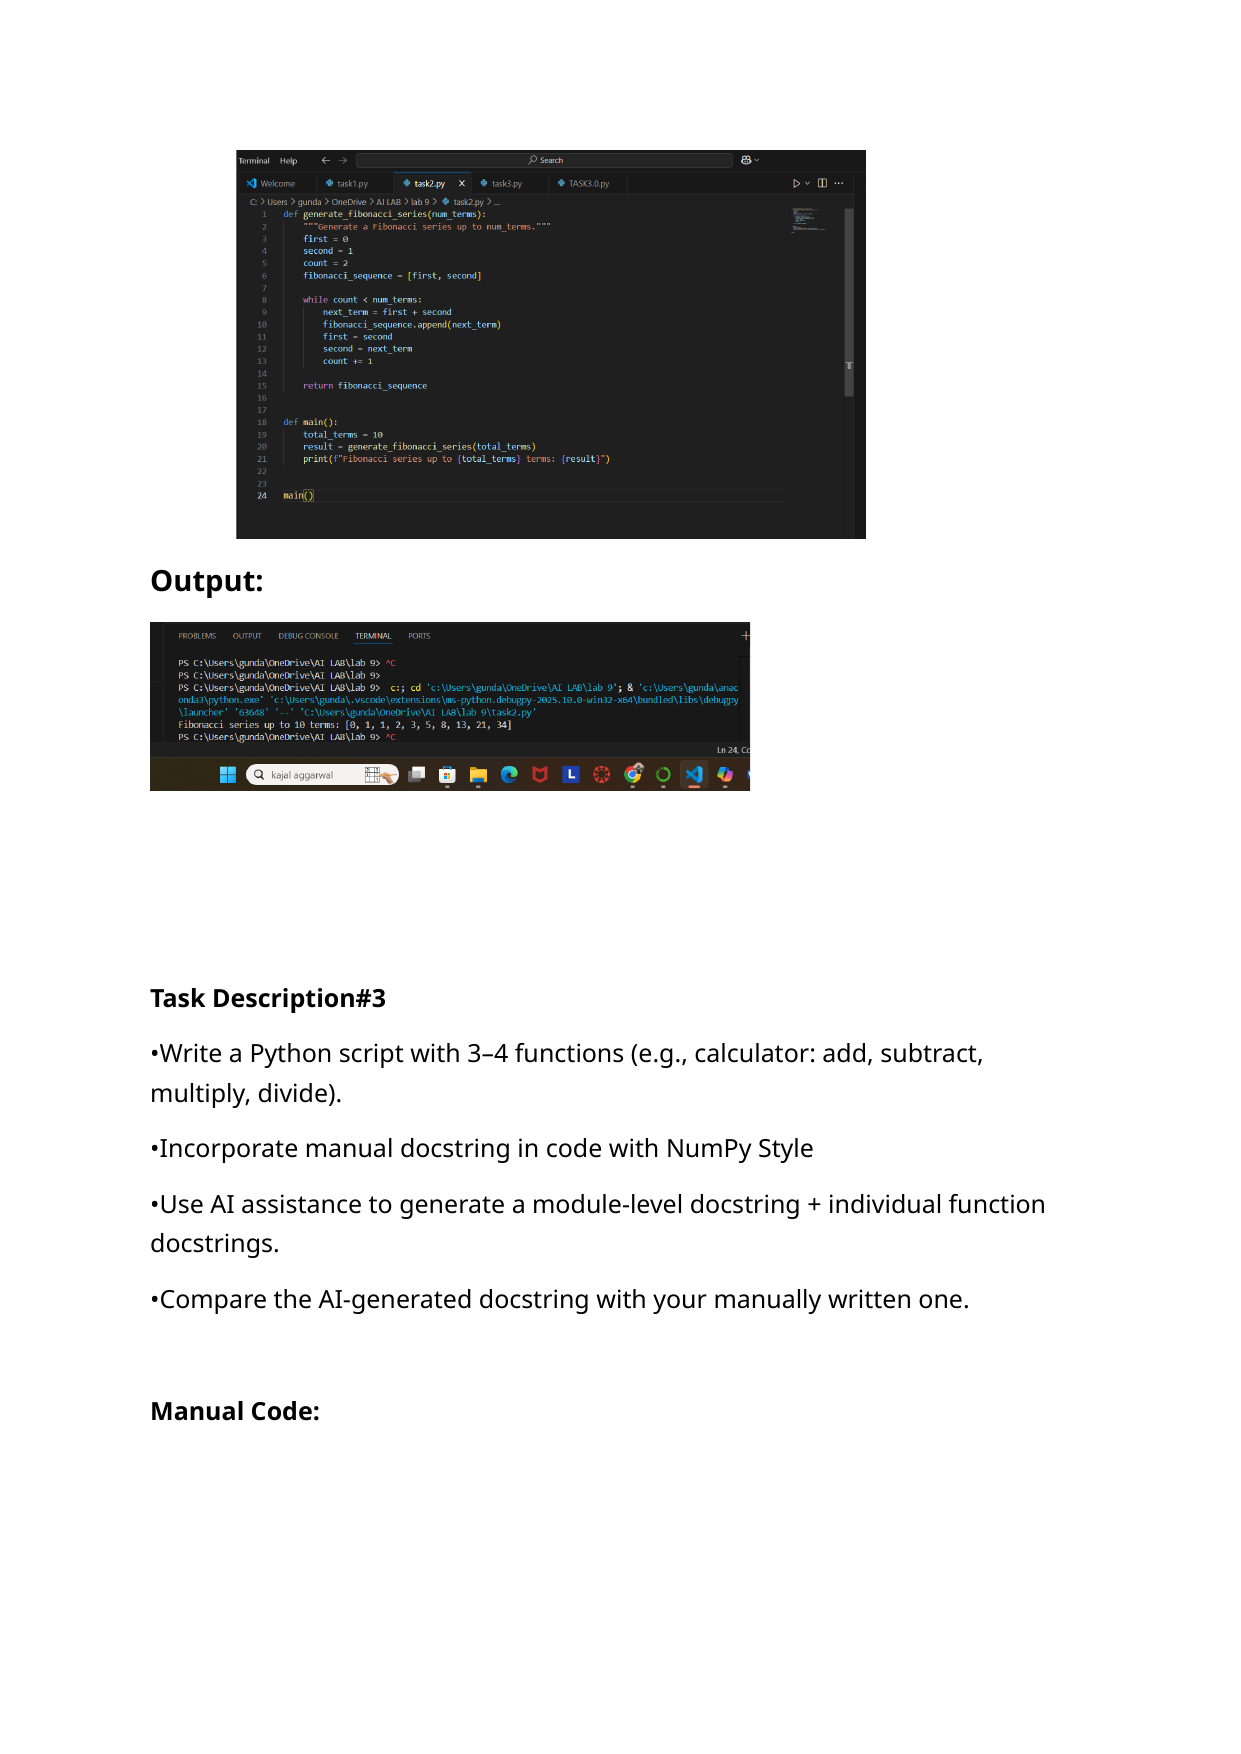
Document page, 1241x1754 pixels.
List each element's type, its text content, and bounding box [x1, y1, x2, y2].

text •Write a Python script with 3–4 functions (e.g., calculator: add, subtract, multiply, divide). [150, 1036, 1090, 1109]
text Task Description#3 [150, 980, 1090, 1014]
text •Incorporate manual docstring in code with NumPy Style [150, 1131, 1090, 1165]
picture [150, 622, 750, 791]
picture [236, 150, 866, 539]
text Output: [150, 560, 1090, 600]
text •Compare the AI-generated docstring with your manually written one. [150, 1282, 1090, 1316]
text Manual Code: [150, 1394, 1090, 1428]
text •Use AI assistance to generate a module-level docstring + individual function docstrings. [150, 1187, 1090, 1260]
